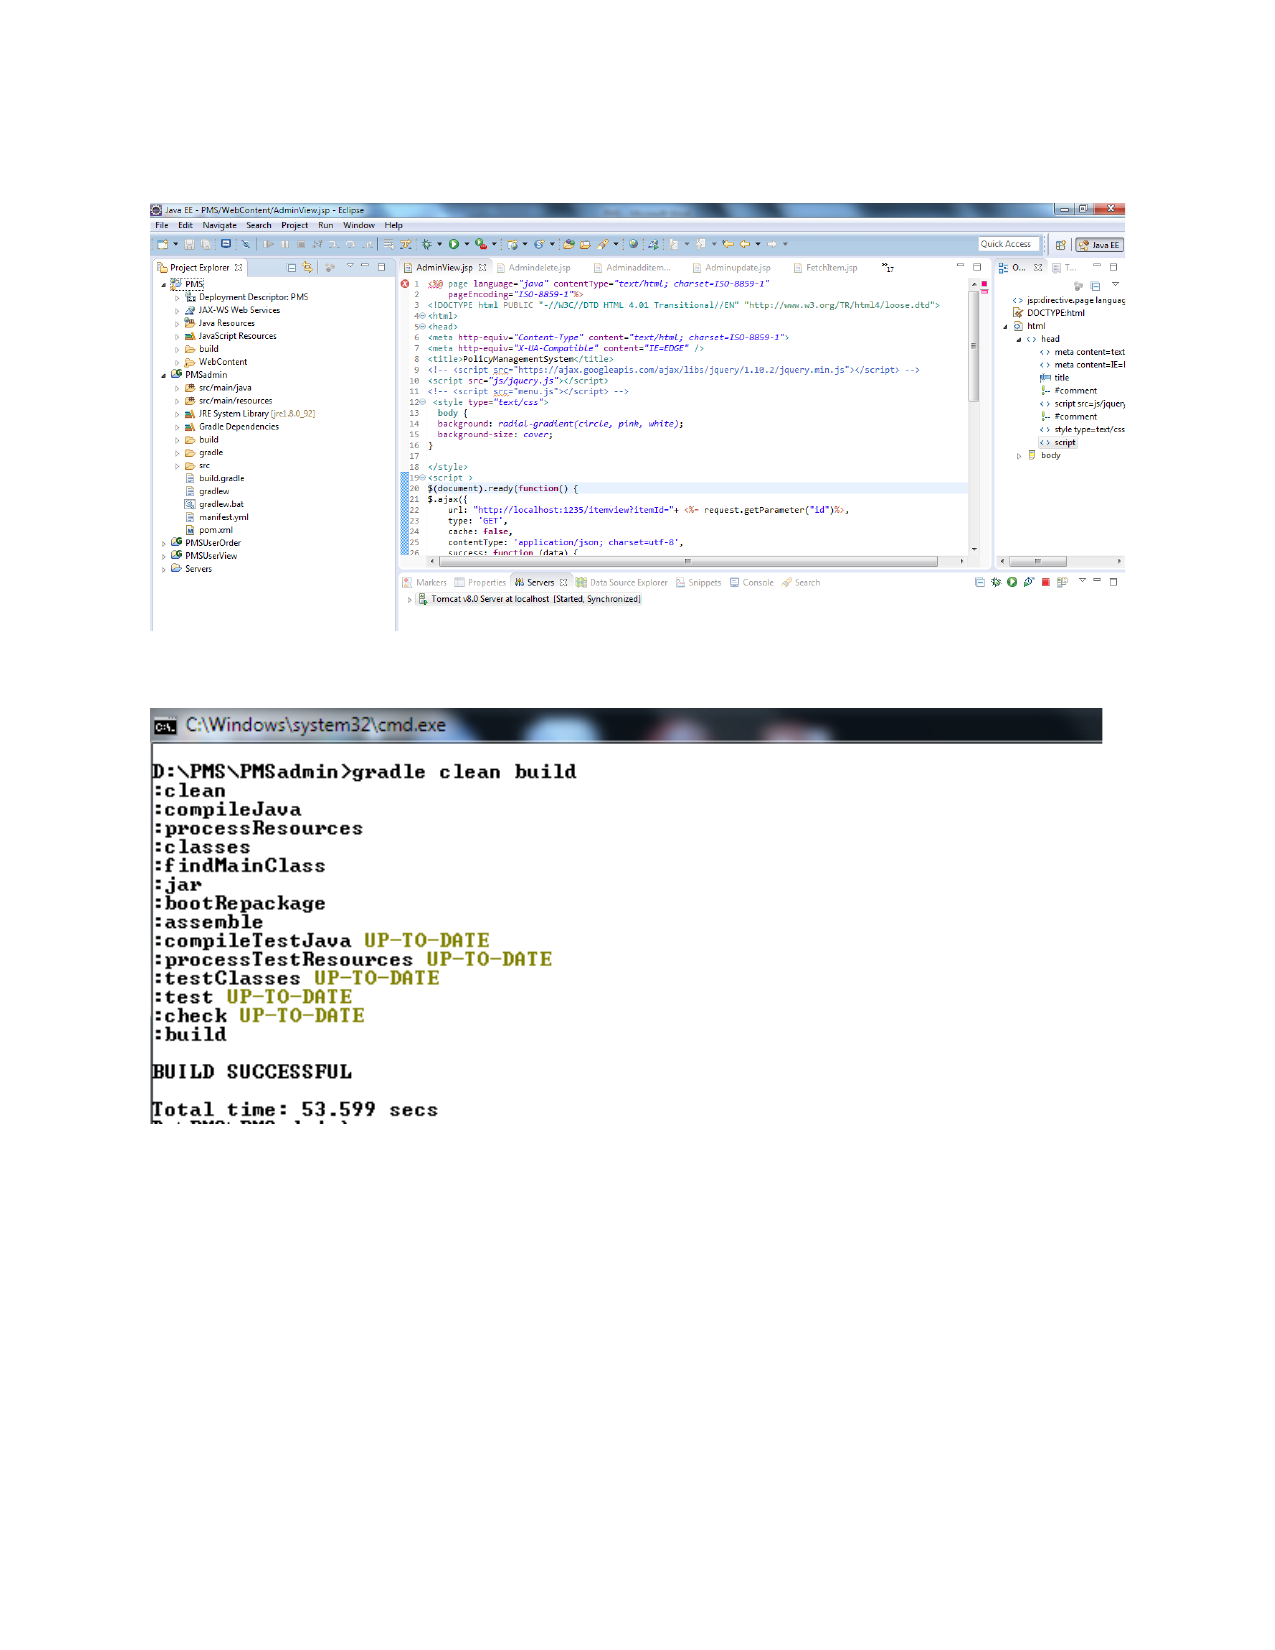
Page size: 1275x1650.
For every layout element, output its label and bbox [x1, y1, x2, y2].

picture [150, 708, 1103, 1124]
picture [150, 203, 1125, 631]
